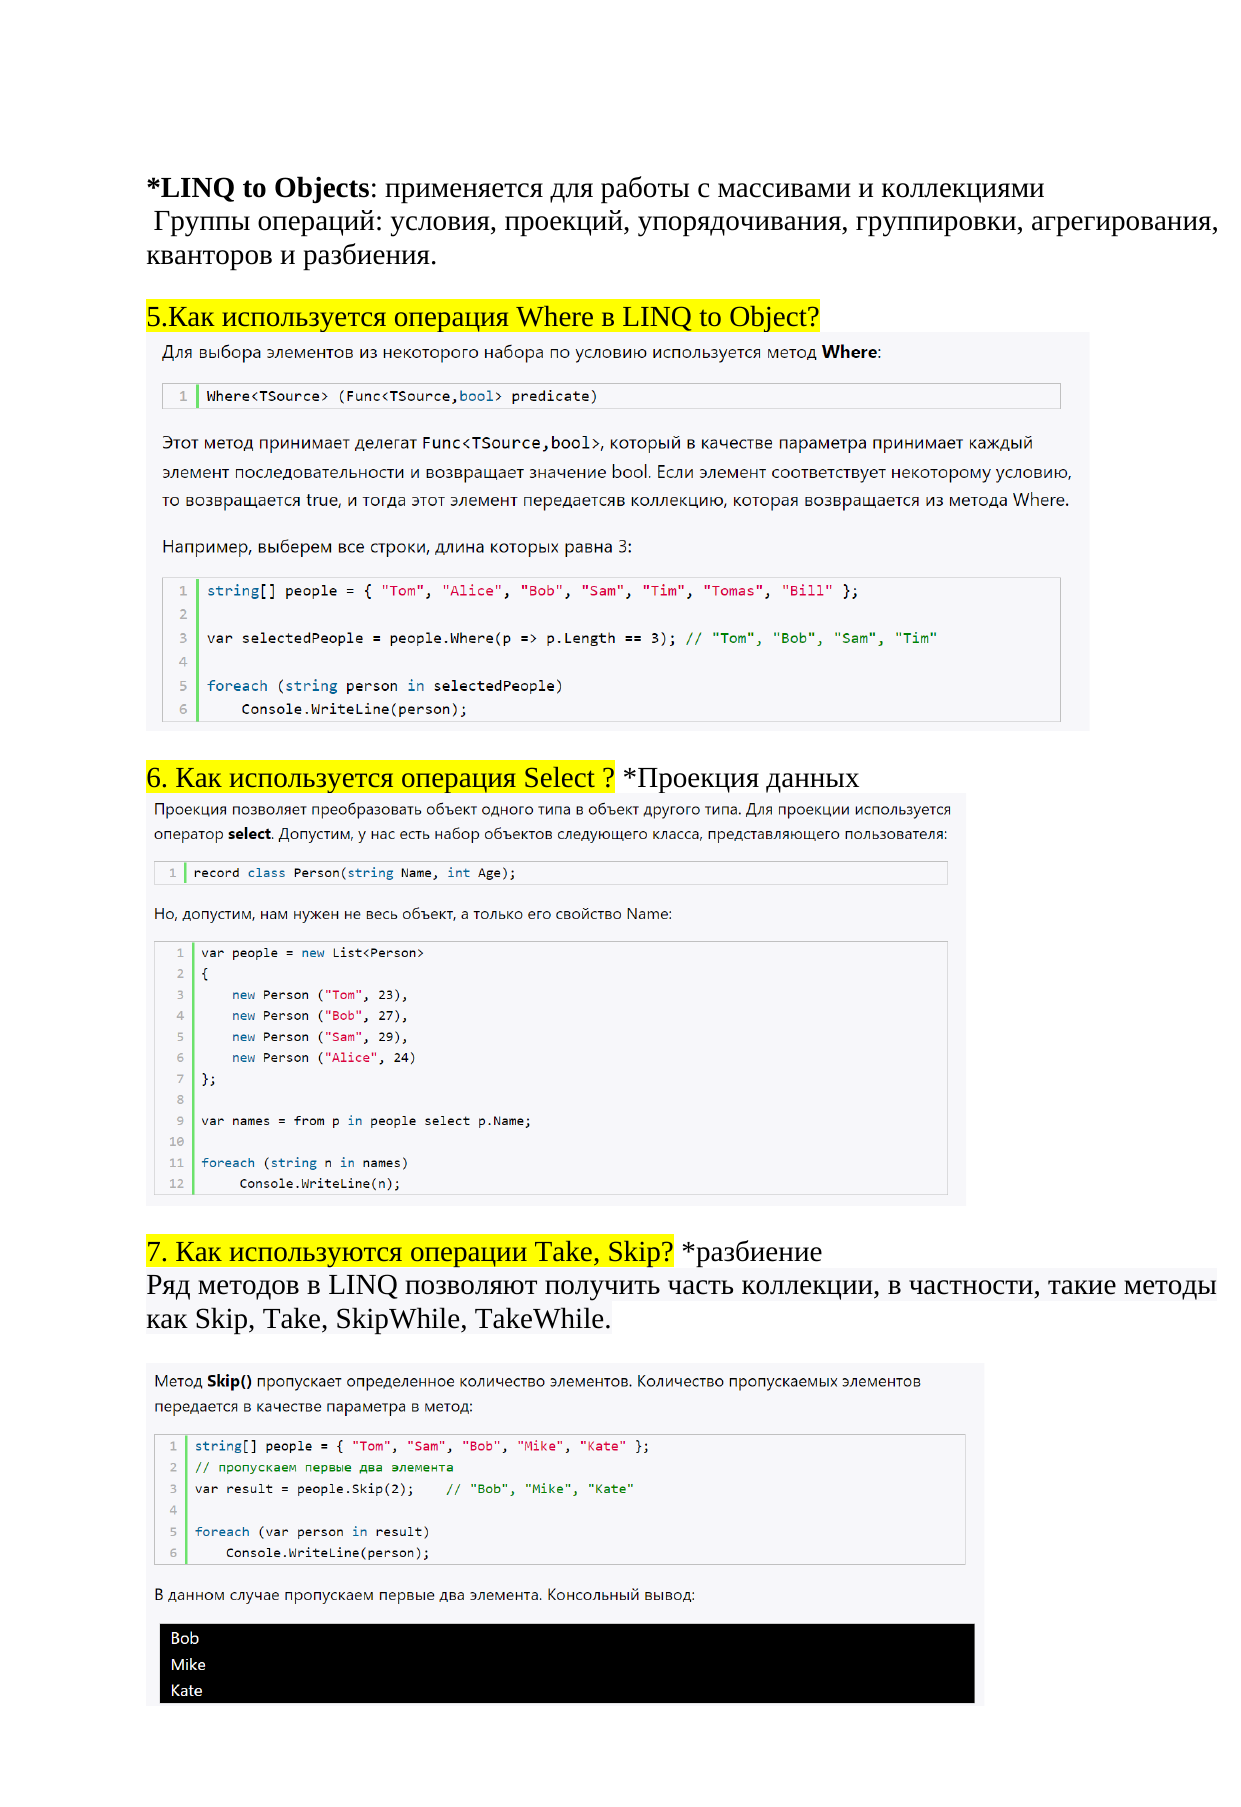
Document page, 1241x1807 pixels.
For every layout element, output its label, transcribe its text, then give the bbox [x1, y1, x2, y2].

text Ряд методов в LINQ позволяют получить часть коллекции, в частности, такие методы как Skip, Take, SkipWhile, TakeWhile. [612, 1397, 1223, 1464]
picture [146, 462, 1090, 861]
text Группы операций: условия, проекций, упорядочивания, группировки, агрегирования, кванторов и разбиения. [146, 333, 1223, 400]
text 5.Как используется операция Where в LINQ to Object? [820, 429, 1223, 463]
picture [146, 923, 967, 1335]
text 4. Какие есть группы операции в LINQ to Object? Перечислите [146, 203, 1223, 237]
text 7. Как используются операции Take, Skip? *разбиение [674, 1364, 1223, 1397]
text *LINQ to Objects: применяется для работы с массивами и коллекциями [146, 300, 1223, 333]
text 6. Как используется операция Select ? *Проекция данных [146, 889, 1223, 923]
